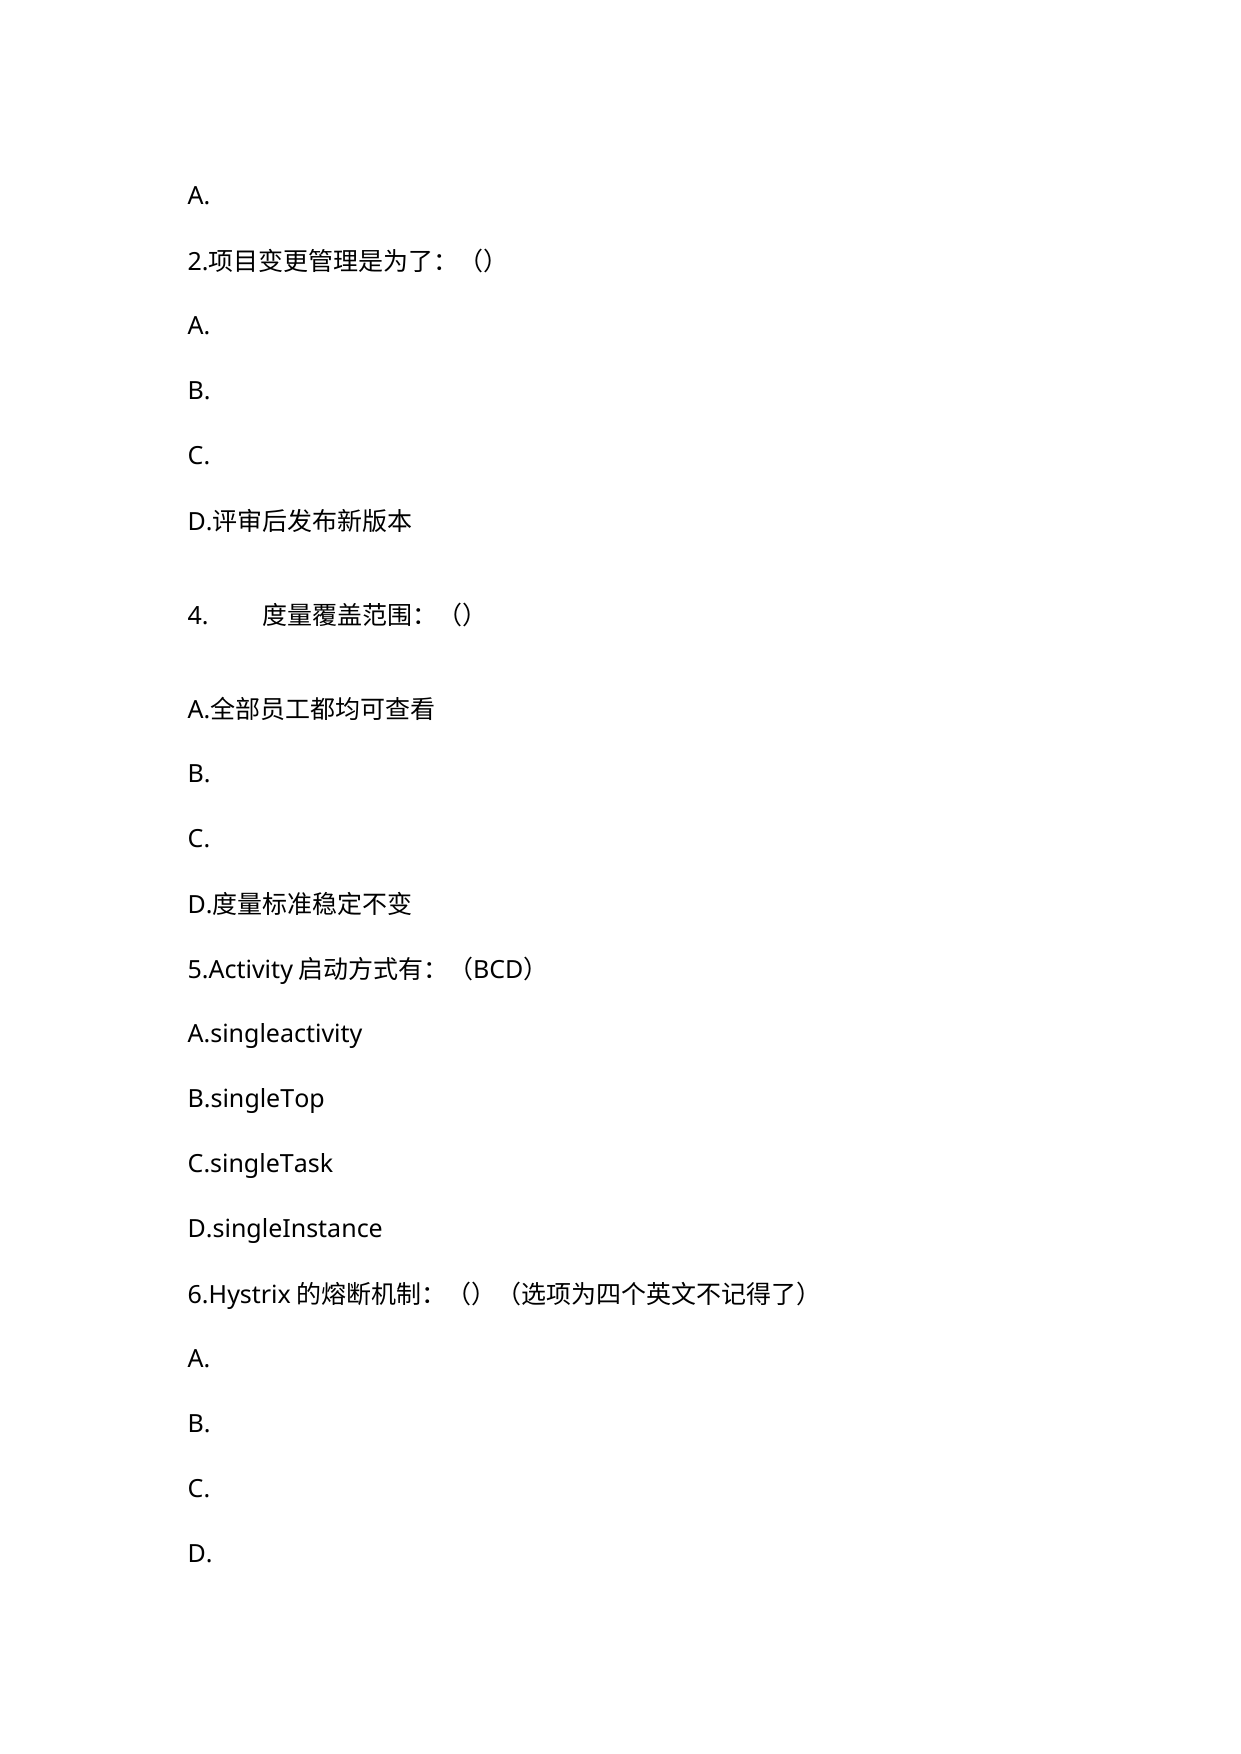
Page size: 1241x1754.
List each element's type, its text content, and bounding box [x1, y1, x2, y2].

text 6.Hystrix的熔断机制：（）（选项为四个英文不记得了） [187, 1260, 1053, 1325]
text B. [187, 1390, 1053, 1455]
text A. [187, 1325, 1053, 1390]
text A. [187, 292, 1053, 357]
text C. [187, 422, 1053, 487]
list 度量覆盖范围：（） [187, 581, 1053, 646]
text B. [187, 740, 1053, 805]
text B. [187, 357, 1053, 422]
text 2.项目变更管理是为了：（） [187, 227, 1053, 292]
text D.度量标准稳定不变 [187, 870, 1053, 935]
text C. [187, 1455, 1053, 1520]
text C. [187, 805, 1053, 870]
text A.全部员工都均可查看 [187, 675, 1053, 740]
text D. [187, 1520, 1053, 1585]
text 5.Activity启动方式有：（BCD） A.singleactivity B.singleTop C.singleTask D.singleInstance [187, 935, 1053, 1260]
text A. [187, 162, 1053, 227]
text D.评审后发布新版本 [187, 487, 1053, 552]
